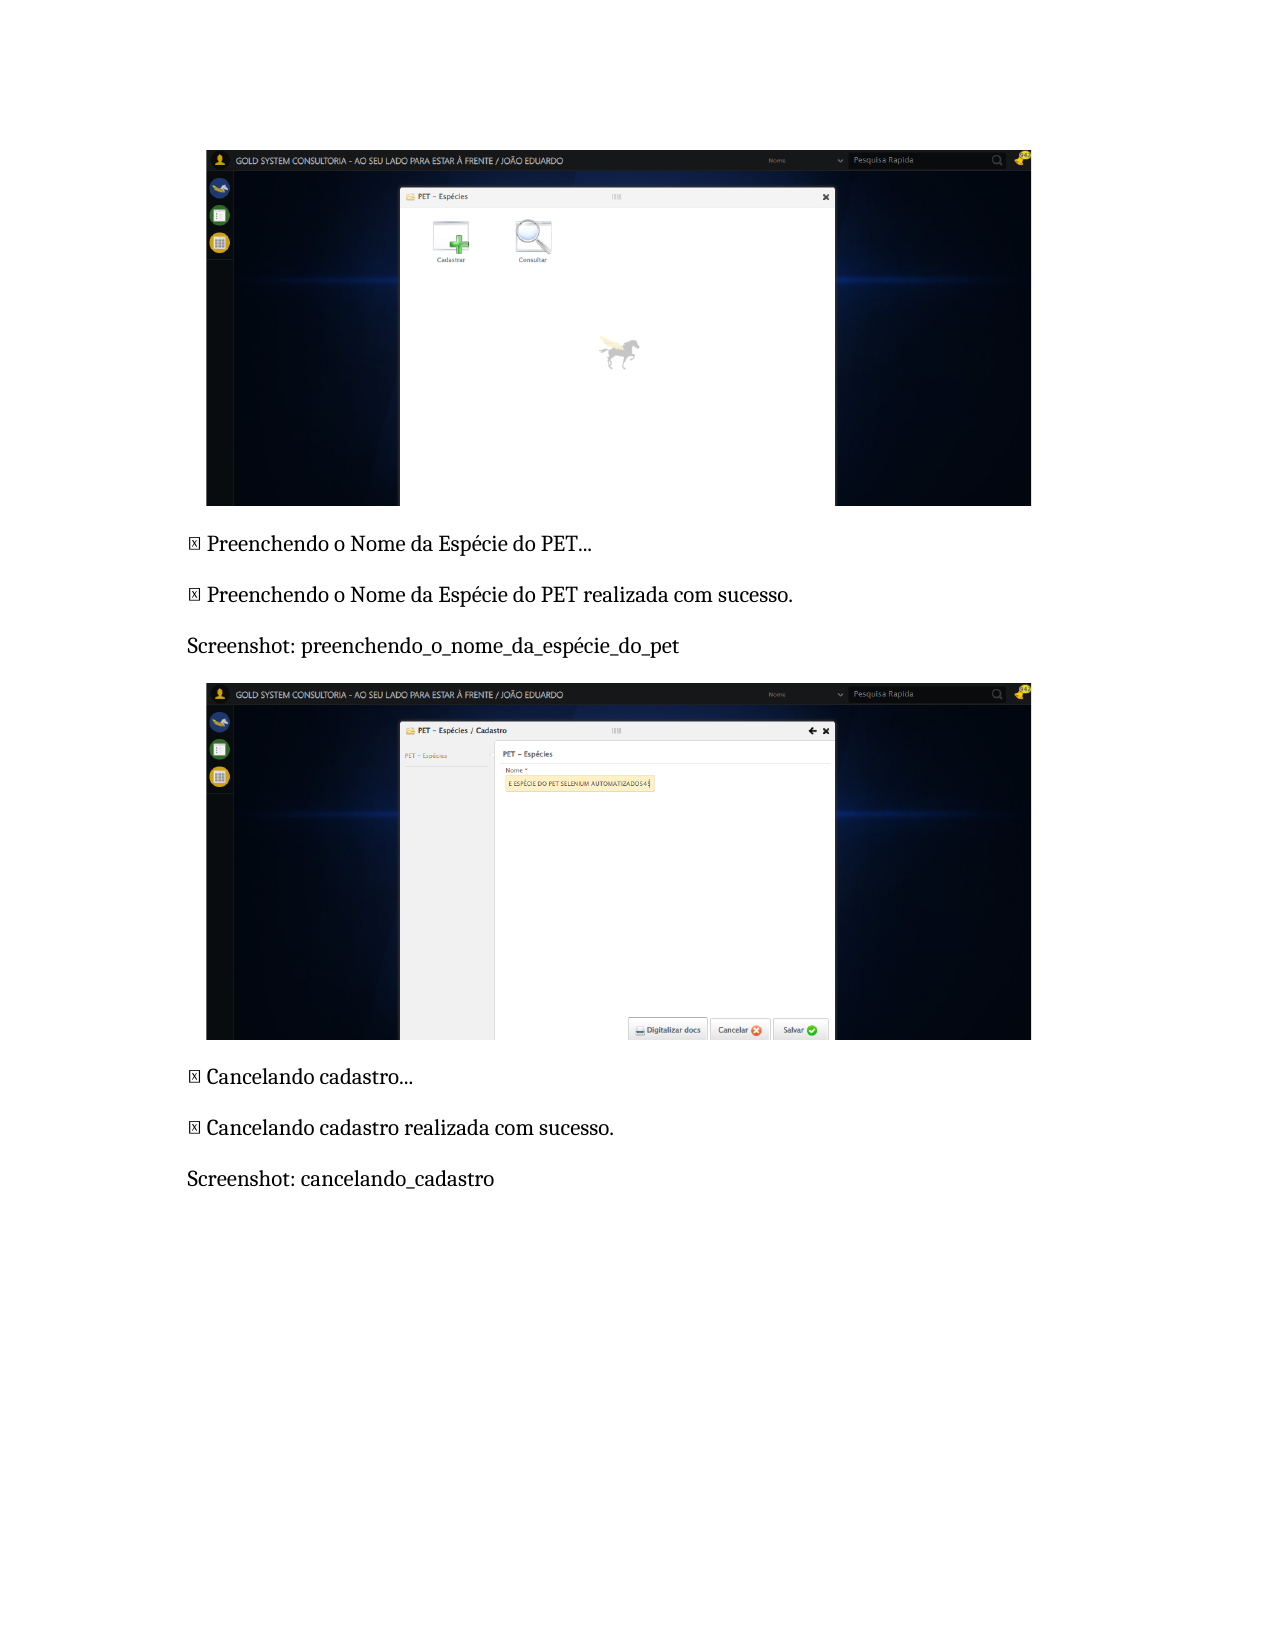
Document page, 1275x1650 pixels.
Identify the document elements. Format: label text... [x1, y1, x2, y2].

text Screenshot: cancelando_cadastro [187, 1166, 1087, 1192]
picture [206, 683, 1032, 1040]
text ✅ Preenchendo o Nome da Espécie do PET realizada com sucesso. [187, 581, 1087, 608]
text 🔄 Cancelando cadastro... [187, 1064, 1087, 1090]
picture [206, 150, 1032, 506]
text Screenshot: preenchendo_o_nome_da_espécie_do_pet [187, 632, 1087, 659]
text ✅ Cancelando cadastro realizada com sucesso. [187, 1115, 1087, 1141]
text 🔄 Preenchendo o Nome da Espécie do PET... [187, 530, 1087, 557]
